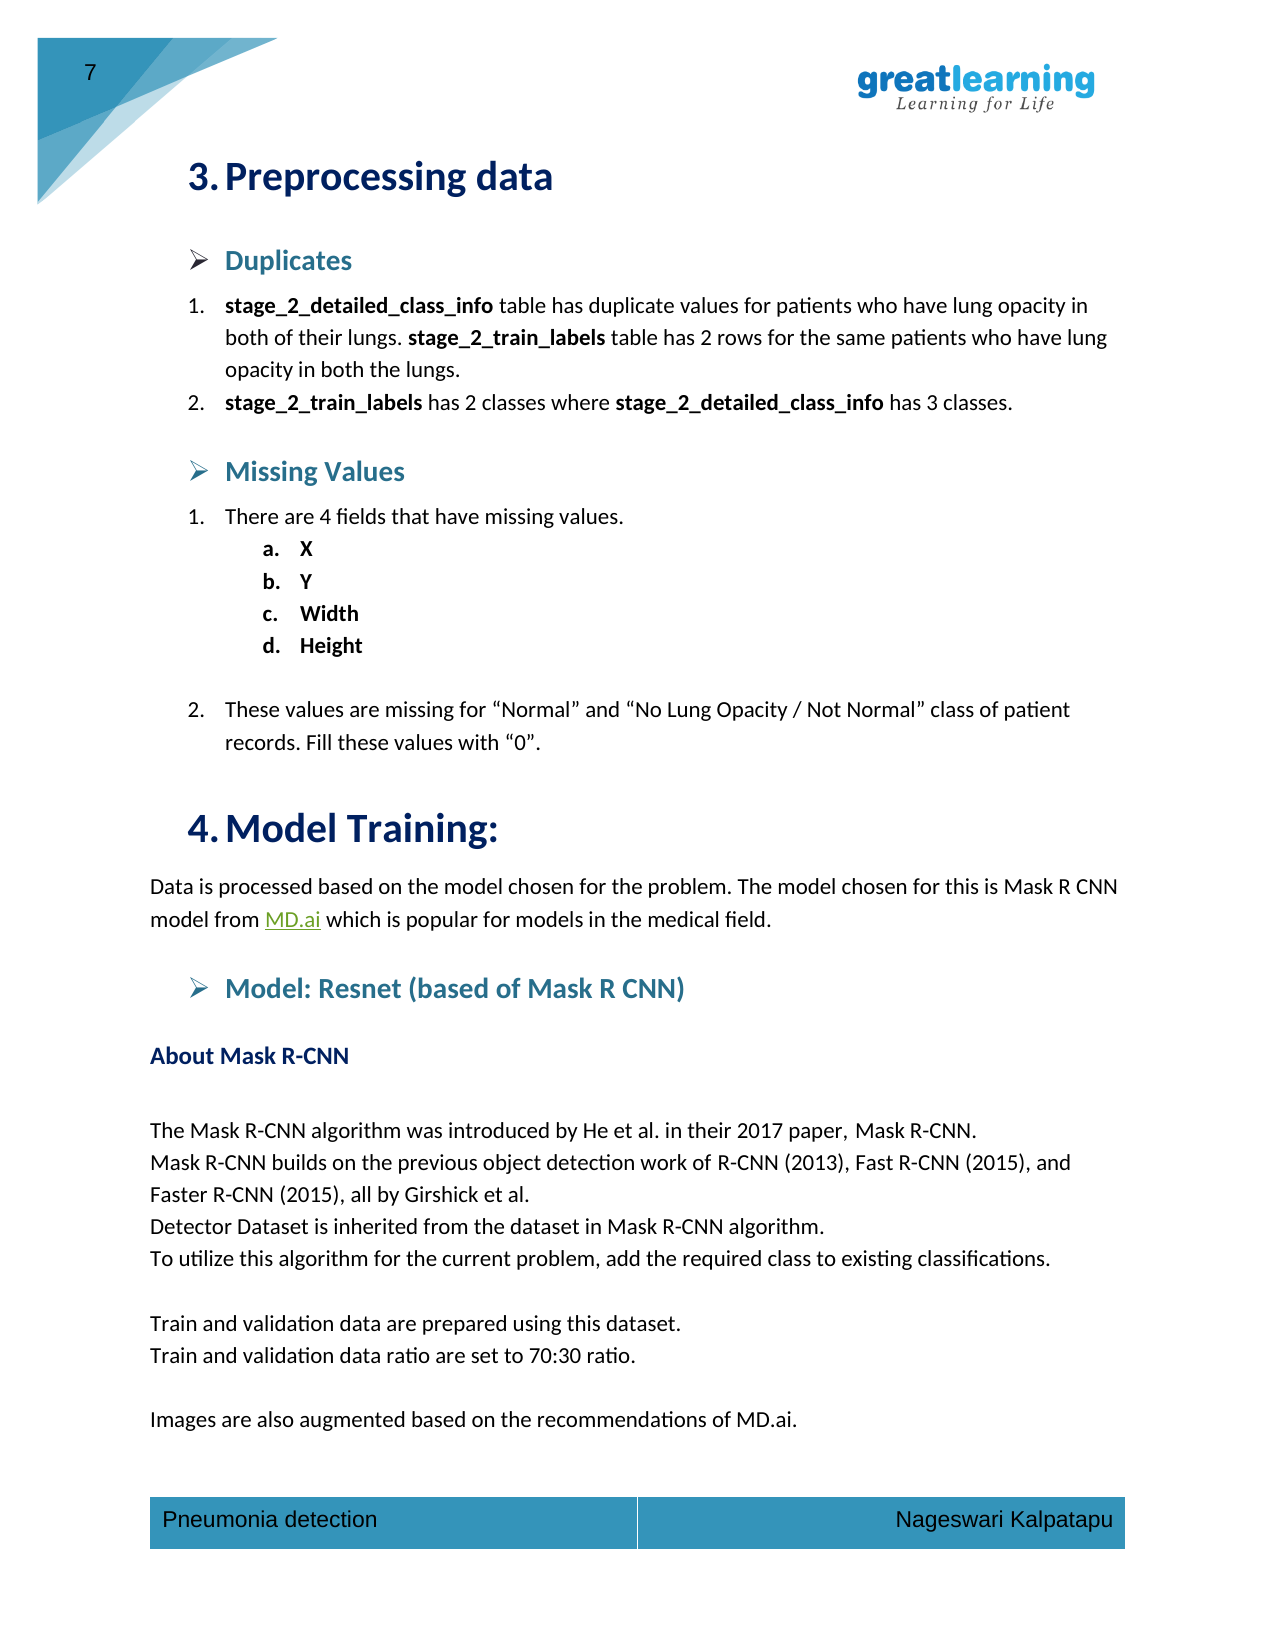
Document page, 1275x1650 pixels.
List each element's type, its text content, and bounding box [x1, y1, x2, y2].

text The Mask R-CNN algorithm was introduced by He et al. in their 2017 paper, Mask R-CNN. [150, 1116, 1125, 1144]
subtitle Model: Resnet (based of Mask R CNN) [187, 970, 1125, 1006]
text Train and validation data ratio are set to 70:30 ratio. [150, 1341, 1125, 1369]
text Mask R-CNN builds on the previous object detection work of R-CNN (2013), Fast R-CNN (2015), and Faster R-CNN (2015), all by Girshick et al. [150, 1148, 1125, 1208]
text Data is processed based on the model chosen for the problem. The model chosen for this is Mask R CNN model from MD.ai which is popular for models in the medical field. [150, 872, 1125, 933]
list These values are missing for “Normal” and “No Lung Opacity / Not Normal” class of patient records. Fill these values with “0”. [187, 696, 1125, 756]
list X [262, 534, 1125, 563]
text To utilize this algorithm for the current problem, add the required class to existing classifications. [150, 1244, 1125, 1273]
picture [37, 37, 279, 206]
list stage_2_train_labels has 2 classes where stage_2_detailed_class_info has 3 classes. [187, 388, 1125, 416]
text Images are also augmented based on the recommendations of MD.ai. [150, 1406, 1125, 1433]
subtitle Model Training: [187, 802, 1125, 852]
list Y [262, 567, 1125, 595]
subtitle About Mask R-CNN [150, 1040, 1125, 1071]
text Detector Dataset is inherited from the dataset in Mask R-CNN algorithm. [150, 1212, 1125, 1240]
list Width [262, 599, 1125, 627]
picture [855, 62, 1097, 113]
text Train and validation data are prepared using this dataset. [150, 1309, 1125, 1337]
subtitle Missing Values [187, 453, 1125, 489]
list Height [262, 631, 1125, 659]
subtitle Duplicates [187, 242, 1125, 277]
list stage_2_detailed_class_info table has duplicate values for patients who have lung opacity in both of their lungs. stage_2_train_labels table has 2 rows for the same patients who have lung opacity in both the lungs. [187, 291, 1125, 383]
list There are 4 fields that have missing values. [187, 502, 1125, 530]
subtitle Preprocessing data [187, 150, 1125, 201]
